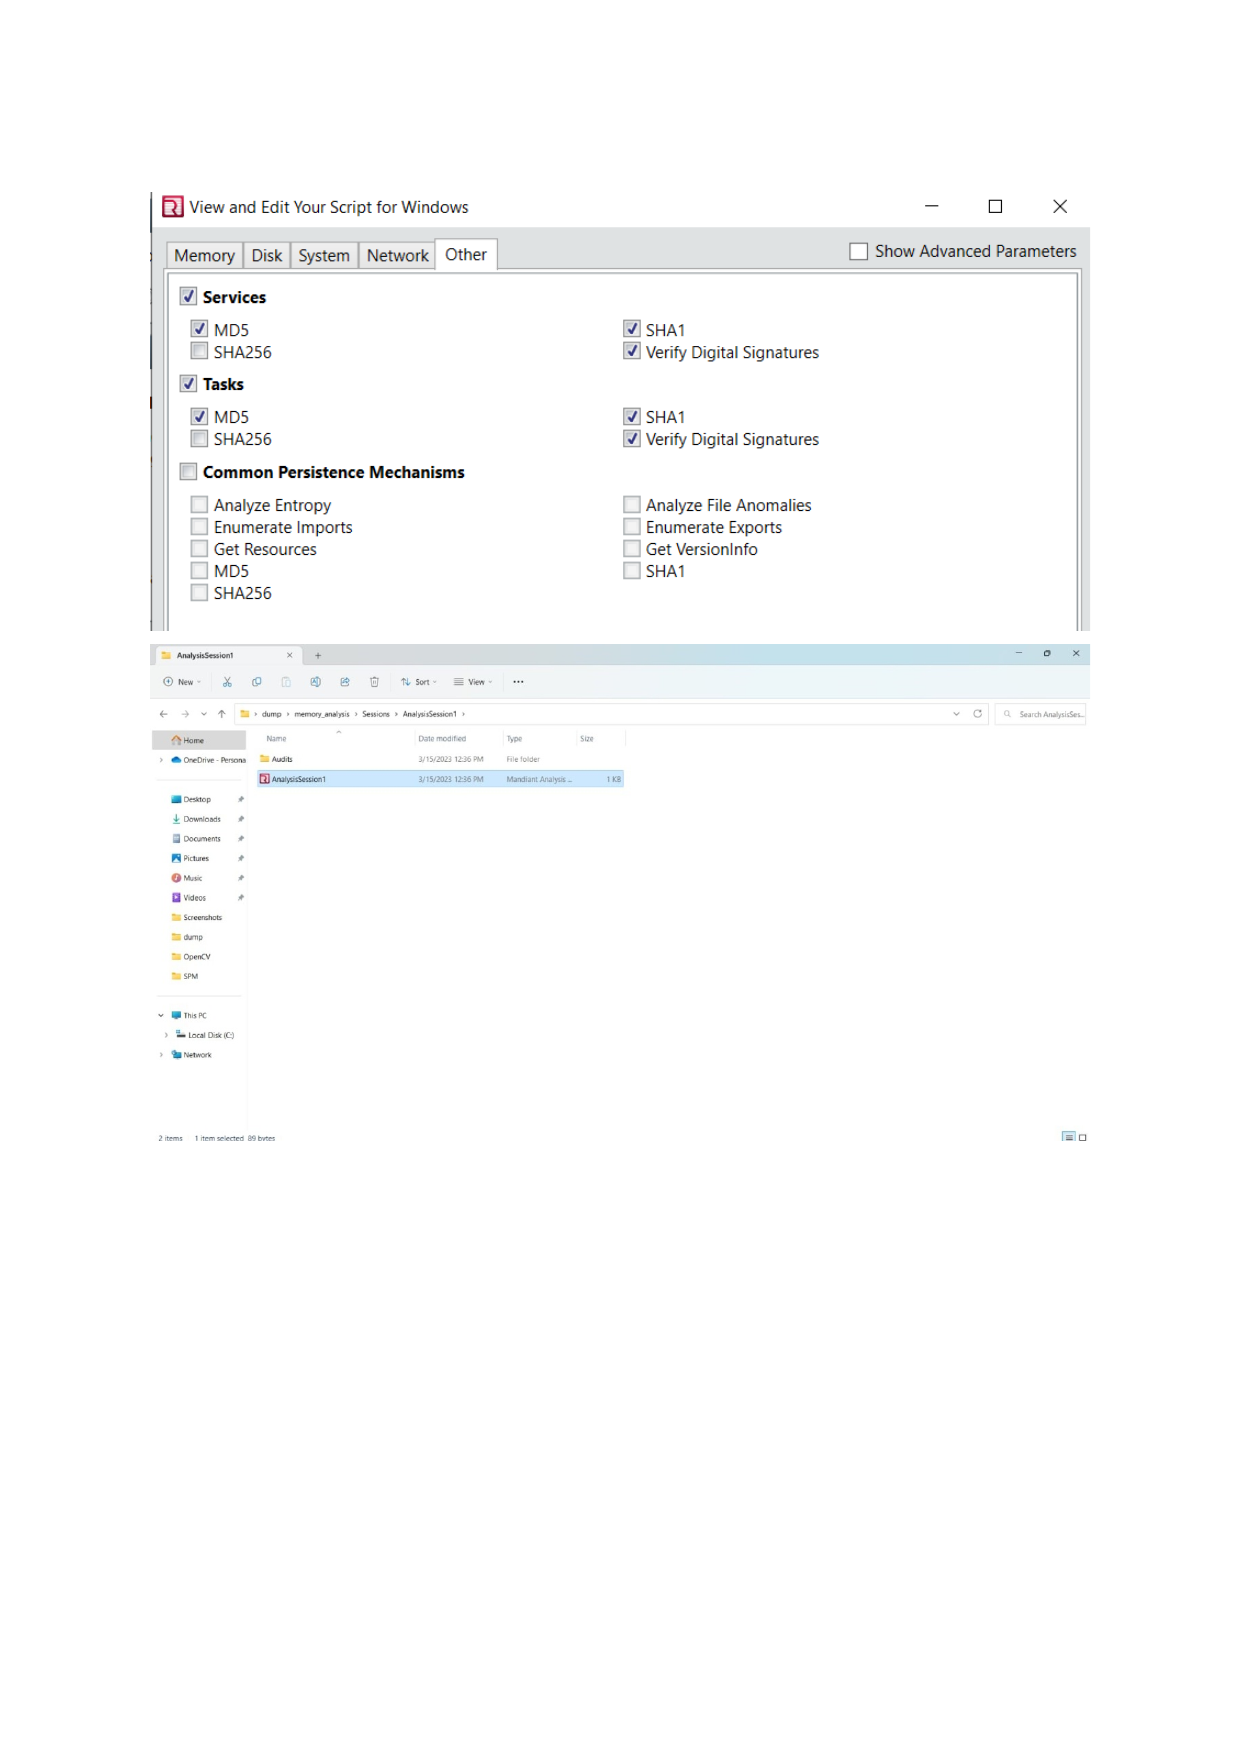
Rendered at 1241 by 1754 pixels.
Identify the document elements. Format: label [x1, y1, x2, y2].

picture [150, 192, 1091, 631]
picture [150, 644, 1091, 1141]
